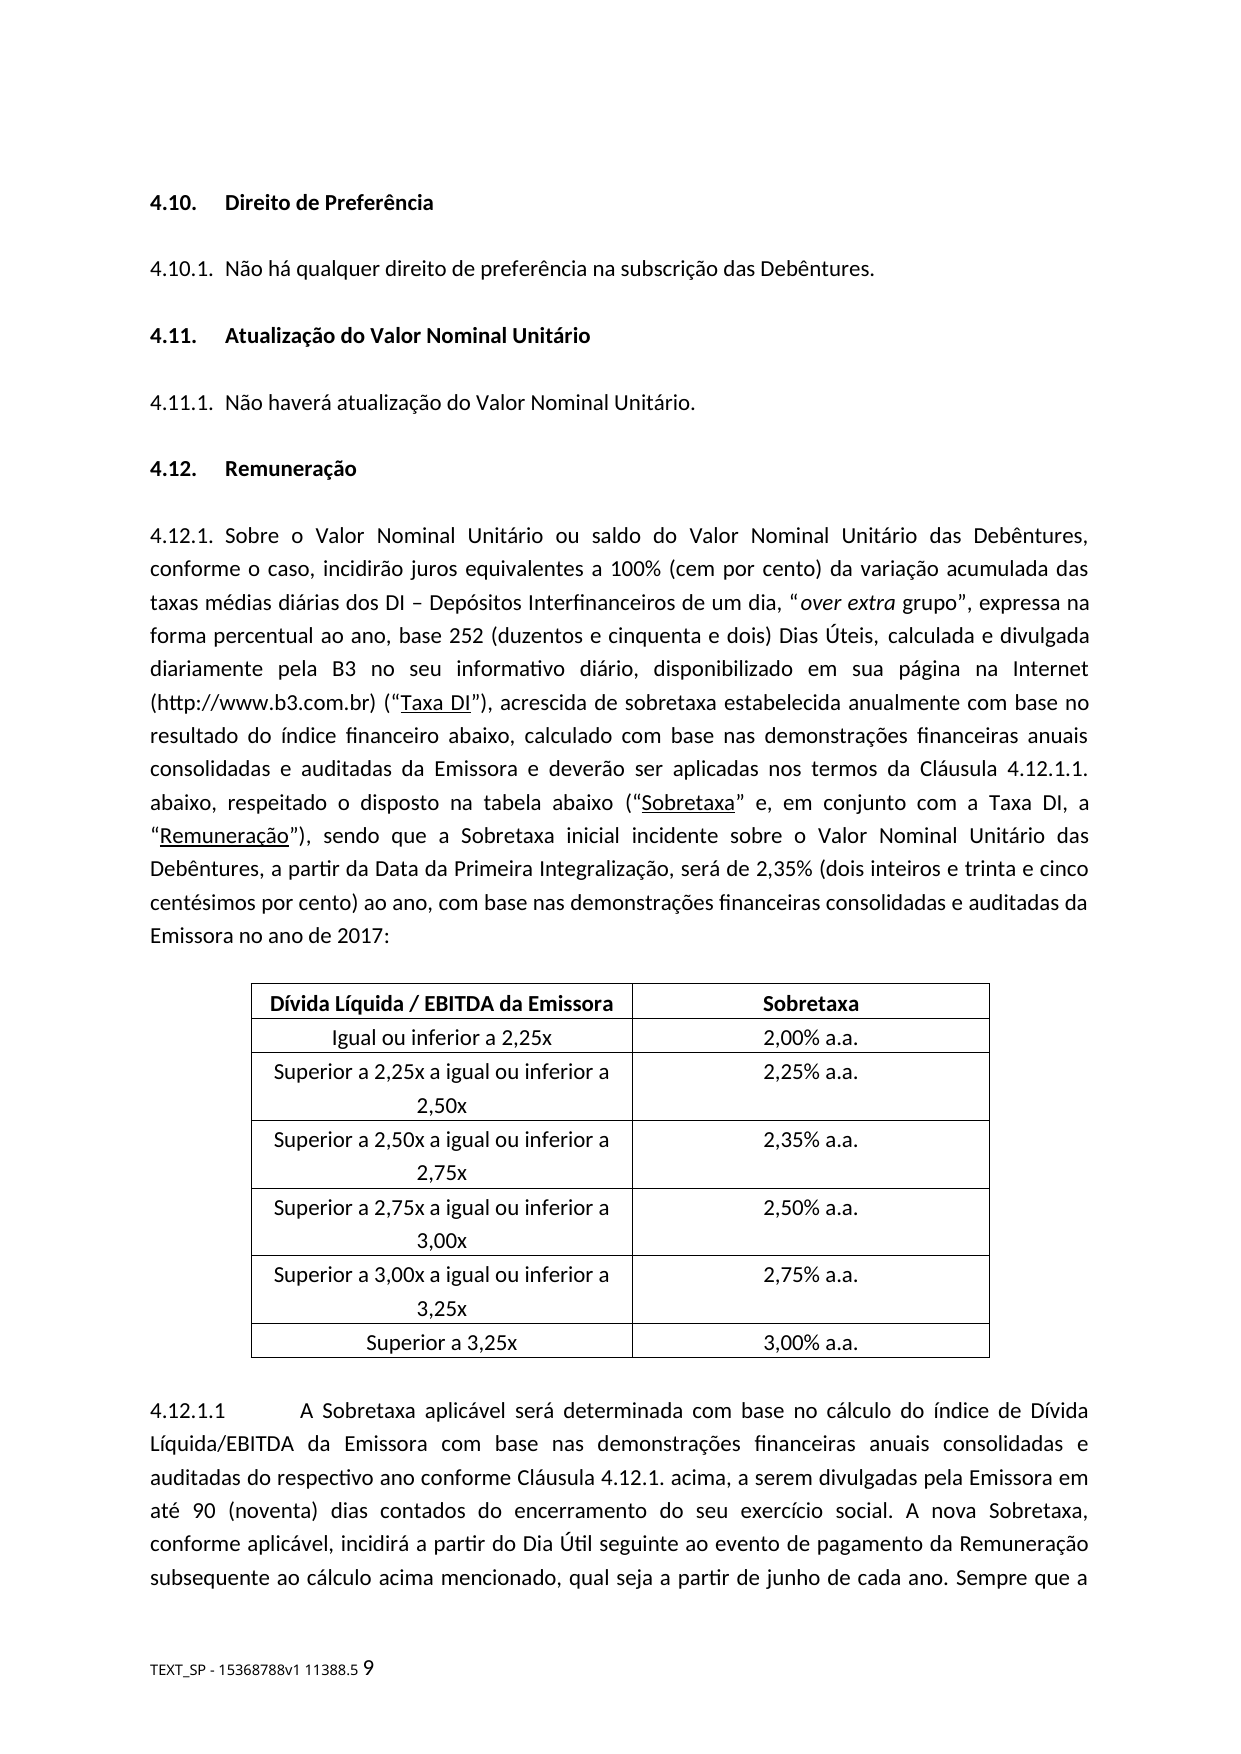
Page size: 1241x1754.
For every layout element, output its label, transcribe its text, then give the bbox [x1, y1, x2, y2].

table_cell Superior a 2,50x a igual ou inferior a 2,75x [252, 1121, 632, 1187]
text 4.12. Remuneração [150, 450, 1090, 483]
text 4.10. Direito de Preferência [150, 183, 1090, 217]
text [150, 1392, 1090, 1592]
text 4.12.1. Sobre o Valor Nominal Unitário ou saldo do Valor Nominal Unitário das Debêntures, conforme o caso, incidirão juros equivalentes a 100% (cem por cento) da variação acumulada das taxas médias diárias dos DI – Depósitos Interfinanceiros de um dia, “over extra grupo”, expressa na forma percentual ao ano, base 252 (duzentos e cinquenta e dois) Dias Úteis, calculada e divulgada diariamente pela B3 no seu informativo diário, disponibilizado em sua página na Internet (http://www.b3.com.br) (“Taxa DI”), acrescida de sobretaxa estabelecida anualmente com base no resultado do índice financeiro abaixo, calculado com base nas demonstrações financeiras anuais consolidadas e auditadas da Emissora e deverão ser aplicadas nos termos da Cláusula 4.12.1.1. abaixo, respeitado o disposto na tabela abaixo (“Sobretaxa” e, em conjunto com a Taxa DI, a “Remuneração”), sendo que a Sobretaxa inicial incidente sobre o Valor Nominal Unitário das Debêntures, a partir da Data da Primeira Integralização, será de 2,35% (dois inteiros e trinta e cinco centésimos por cento) ao ano, com base nas demonstrações financeiras consolidadas e auditadas da Emissora no ano de 2017: [150, 517, 1090, 950]
table_cell Superior a 3,00x a igual ou inferior a 3,25x [252, 1256, 632, 1323]
table_cell 3,00% a.a. [633, 1324, 989, 1357]
table_cell Superior a 2,75x a igual ou inferior a 3,00x [252, 1189, 632, 1255]
table_cell 2,00% a.a. [633, 1019, 989, 1052]
table_header Sobretaxa [633, 984, 989, 1018]
table_cell 2,75% a.a. [633, 1256, 989, 1323]
table_cell Superior a 2,25x a igual ou inferior a 2,50x [252, 1053, 632, 1120]
table_cell Igual ou inferior a 2,25x [252, 1019, 632, 1052]
table_cell 2,25% a.a. [633, 1053, 989, 1120]
table_cell 2,50% a.a. [633, 1189, 989, 1255]
text 4.11.1. Não haverá atualização do Valor Nominal Unitário. [150, 383, 1090, 417]
table_cell Superior a 3,25x [252, 1324, 632, 1357]
table_header Dívida Líquida / EBITDA da Emissora [252, 984, 632, 1018]
table_cell 2,35% a.a. [633, 1121, 989, 1187]
text 4.11. Atualização do Valor Nominal Unitário [150, 317, 1090, 350]
text 4.10.1. Não há qualquer direito de preferência na subscrição das Debêntures. [150, 250, 1090, 283]
